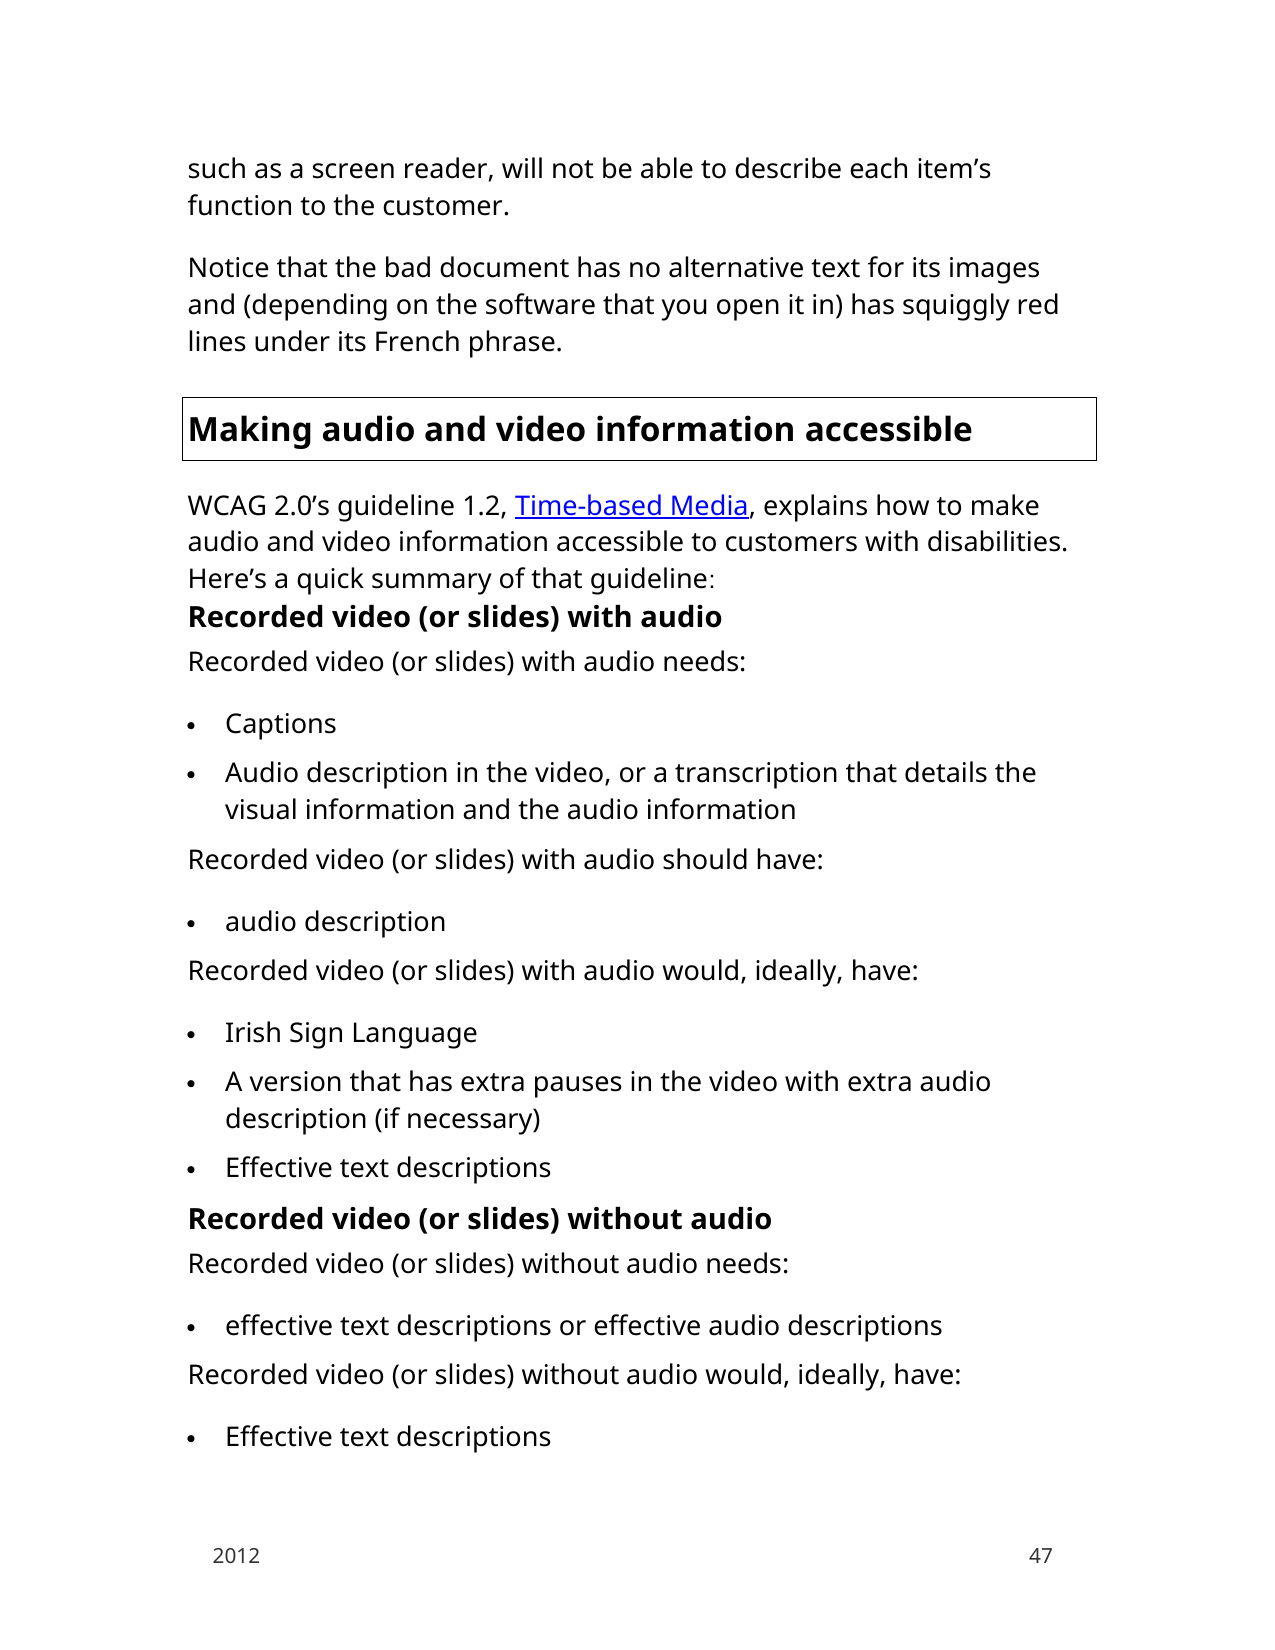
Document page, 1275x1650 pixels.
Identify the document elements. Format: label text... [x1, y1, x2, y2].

list Captions [187, 704, 1087, 741]
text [187, 150, 1087, 224]
text Recorded video (or slides) with audio would, ideally, have: [187, 951, 1087, 988]
text Recorded video (or slides) with audio should have: [187, 840, 1087, 877]
text Recorded video (or slides) without audio needs: [187, 1244, 1087, 1281]
subtitle Making audio and video information accessible [183, 398, 1096, 460]
text Notice that the bad document has no alternative text for its images and (depending on the software that you open it in) has squiggly red lines under its French phrase. [187, 249, 1087, 359]
list Effective text descriptions [187, 1149, 1087, 1186]
subtitle Recorded video (or slides) without audio [187, 1198, 1087, 1238]
list Irish Sign Language [187, 1013, 1087, 1050]
list effective text descriptions or effective audio descriptions [187, 1306, 1087, 1343]
list Audio description in the video, or a transcription that details the visual information and the audio information [187, 754, 1087, 828]
text Recorded video (or slides) without audio would, ideally, have: [187, 1355, 1087, 1392]
list A version that has extra pauses in the video with extra audio description (if necessary) [187, 1063, 1087, 1136]
text Recorded video (or slides) with audio needs: [187, 643, 1087, 679]
list Effective text descriptions [187, 1417, 1087, 1454]
text WCAG 2.0’s guideline 1.2, Time-based Media, explains how to make audio and video information accessible to customers with disabilities. Here’s a quick summary of that guideline: [187, 486, 1087, 597]
subtitle Recorded video (or slides) with audio [187, 597, 1087, 636]
list audio description [187, 902, 1087, 939]
